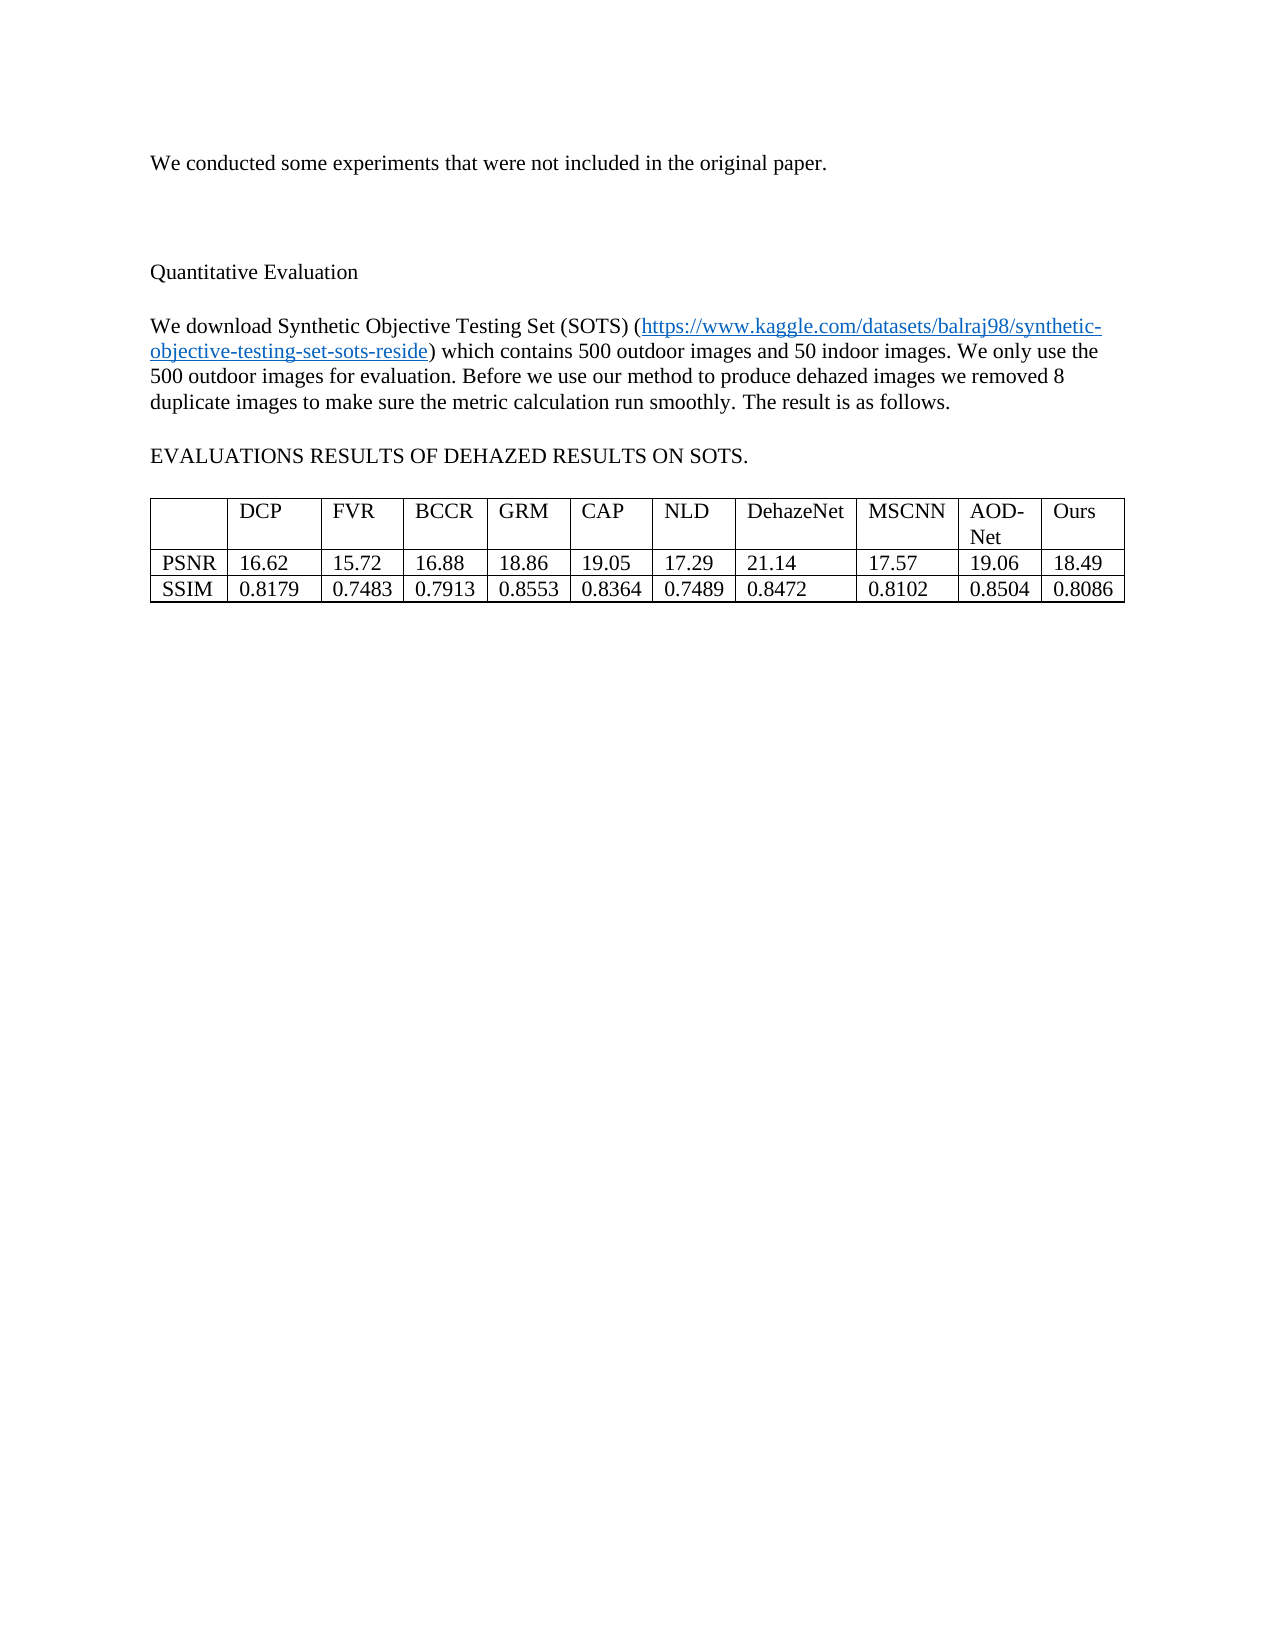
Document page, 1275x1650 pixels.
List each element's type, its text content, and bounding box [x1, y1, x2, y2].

table_header DCP [228, 499, 321, 549]
table_cell SSIM [151, 576, 227, 601]
table_header [151, 499, 227, 549]
table_cell 0.8086 [1042, 576, 1124, 601]
text EVALUATIONS RESULTS OF DEHAZED RESULTS ON SOTS. [150, 443, 1125, 468]
table_cell 0.7489 [653, 576, 735, 601]
table_cell 18.86 [488, 550, 570, 575]
table_cell 17.57 [857, 550, 958, 575]
table_cell 17.29 [653, 550, 735, 575]
text We download Synthetic Objective Testing Set (SOTS) (https://www.kaggle.com/datasets/balraj98/synthetic-objective-testing-set-sots-reside) which contains 500 outdoor images and 50 indoor images. We only use the 500 outdoor images for evaluation. Before we use our method to produce dehazed images we removed 8 duplicate images to make sure the metric calculation run smoothly. The result is as follows. [150, 313, 1125, 414]
table_cell 0.7483 [322, 576, 403, 601]
table_cell 0.8364 [571, 576, 652, 601]
table_cell 0.8102 [857, 576, 958, 601]
table_cell 16.62 [228, 550, 321, 575]
table_cell 0.8472 [736, 576, 856, 601]
table_cell 0.7913 [404, 576, 487, 601]
table_cell 0.8179 [228, 576, 321, 601]
table_cell 18.49 [1042, 550, 1124, 575]
table_cell 19.05 [571, 550, 652, 575]
table_cell 21.14 [736, 550, 856, 575]
table_header Ours [1042, 499, 1124, 549]
table_header FVR [322, 499, 403, 549]
table_cell PSNR [151, 550, 227, 575]
table_header GRM [488, 499, 570, 549]
table_cell 16.88 [404, 550, 487, 575]
table_cell 19.06 [959, 550, 1041, 575]
table_header DehazeNet [736, 499, 856, 549]
table_header BCCR [404, 499, 487, 549]
table_header NLD [653, 499, 735, 549]
text Quantitative Evaluation [150, 259, 1125, 284]
table_header CAP [571, 499, 652, 549]
table_cell 0.8553 [488, 576, 570, 601]
table_header MSCNN [857, 499, 958, 549]
text We conducted some experiments that were not included in the original paper. [150, 150, 1125, 175]
table_cell 15.72 [322, 550, 403, 575]
table_cell 0.8504 [959, 576, 1041, 601]
table_header AOD-Net [959, 499, 1041, 549]
